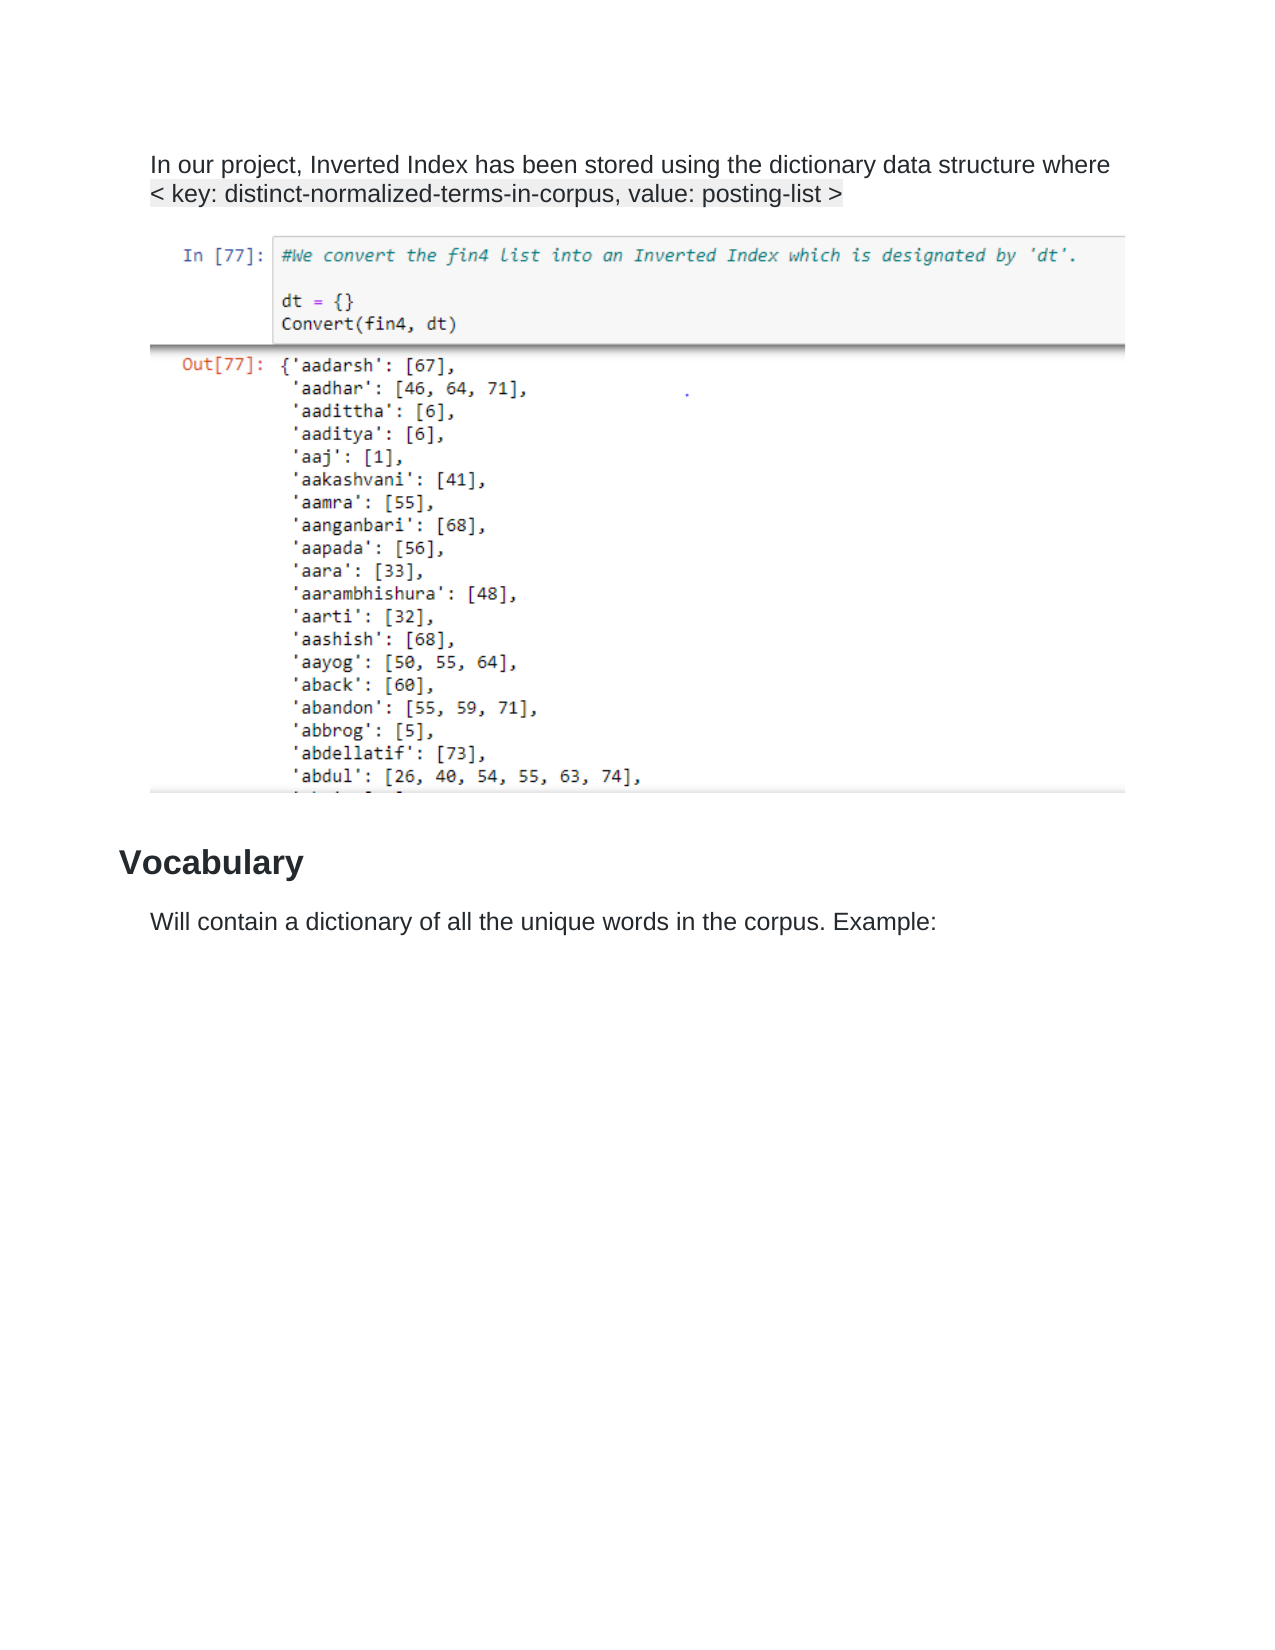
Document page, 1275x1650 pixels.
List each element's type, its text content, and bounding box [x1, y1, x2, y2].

subtitle Vocabulary [119, 842, 1125, 882]
text Will contain a dictionary of all the unique words in the corpus. Example: [150, 907, 1125, 936]
picture [150, 232, 1125, 793]
